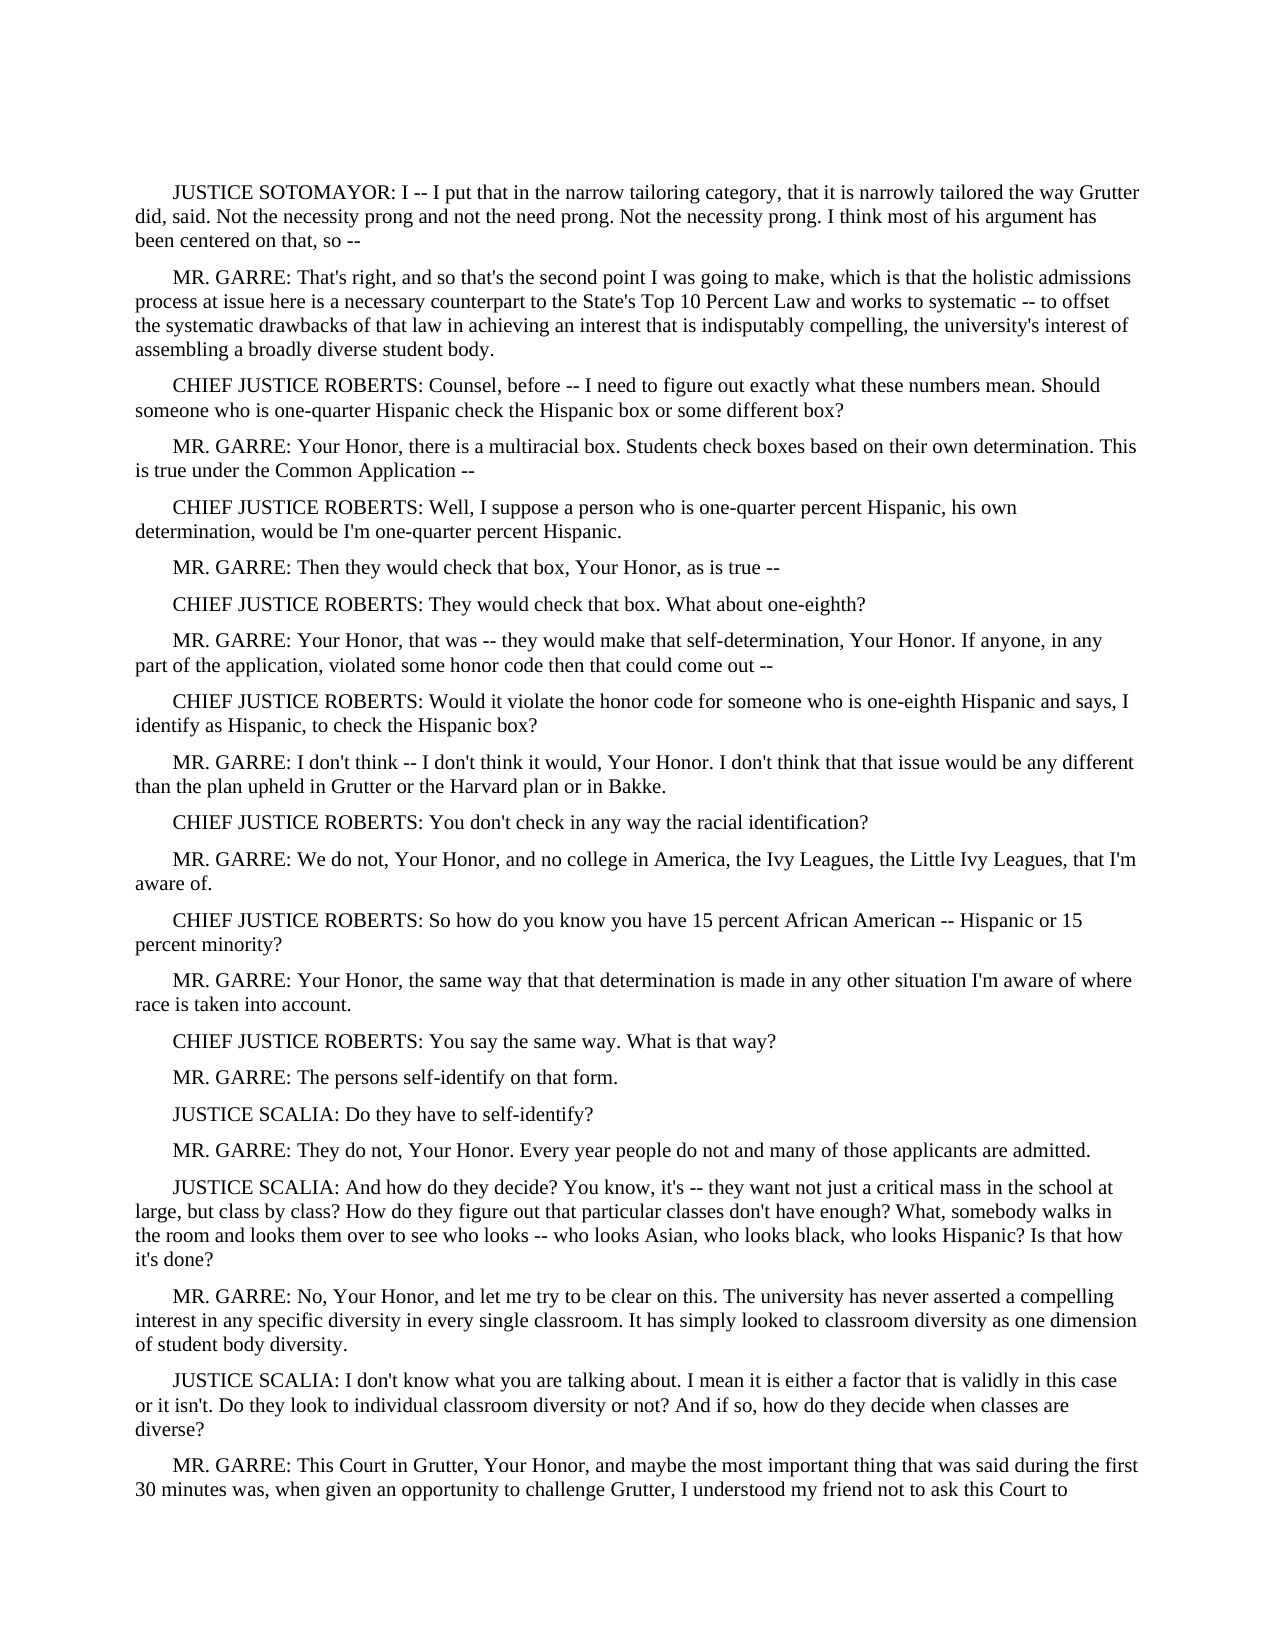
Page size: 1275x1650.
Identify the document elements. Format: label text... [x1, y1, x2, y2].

text MR. GARRE: Your Honor, the same way that that determination is made in any other situation I'm aware of where race is taken into account. [135, 968, 1140, 1016]
text CHIEF JUSTICE ROBERTS: You say the same way. What is that way? [135, 1029, 1140, 1053]
text MR. GARRE: The persons self-identify on that form. [135, 1065, 1140, 1089]
text JUSTICE SCALIA: I don't know what you are talking about. I mean it is either a factor that is validly in this case or it isn't. Do they look to individual classroom diversity or not? And if so, how do they decide when classes are diverse? [135, 1368, 1140, 1441]
text MR. GARRE: They do not, Your Honor. Every year people do not and many of those applicants are admitted. [135, 1138, 1140, 1162]
text MR. GARRE: Your Honor, that was -- they would make that self-determination, Your Honor. If anyone, in any part of the application, violated some honor code then that could come out -- [135, 628, 1140, 677]
text CHIEF JUSTICE ROBERTS: Counsel, before -- I need to figure out exactly what these numbers mean. Should someone who is one-quarter Hispanic check the Hispanic box or some different box? [135, 373, 1140, 422]
text JUSTICE SCALIA: And how do they decide? You know, it's -- they want not just a critical mass in the school at large, but class by class? How do they figure out that particular classes don't have enough? What, somebody walks in the room and looks them over to see who looks -- who looks Asian, who looks black, who looks Hispanic? Is that how it's done? [135, 1175, 1140, 1271]
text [135, 1453, 1140, 1501]
text MR. GARRE: We do not, Your Honor, and no college in America, the Ivy Leagues, the Little Ivy Leagues, that I'm aware of. [135, 847, 1140, 895]
text CHIEF JUSTICE ROBERTS: Well, I suppose a person who is one-quarter percent Hispanic, his own determination, would be I'm one-quarter percent Hispanic. [135, 495, 1140, 543]
text MR. GARRE: I don't think -- I don't think it would, Your Honor. I don't think that that issue would be any different than the plan upheld in Grutter or the Harvard plan or in Bakke. [135, 750, 1140, 798]
text MR. GARRE: Your Honor, there is a multiracial box. Students check boxes based on their own determination. This is true under the Common Application -- [135, 434, 1140, 482]
text CHIEF JUSTICE ROBERTS: They would check that box. What about one-eighth? [135, 592, 1140, 616]
text MR. GARRE: No, Your Honor, and let me try to be clear on this. The university has never asserted a compelling interest in any specific diversity in every single classroom. It has simply looked to classroom diversity as one dimension of student body diversity. [135, 1284, 1140, 1356]
text MR. GARRE: That's right, and so that's the second point I was going to make, which is that the holistic admissions process at issue here is a necessary counterpart to the State's Top 10 Percent Law and works to systematic -- to offset the systematic drawbacks of that law in achieving an interest that is indisputably compelling, the university's interest of assembling a broadly diverse student body. [135, 265, 1140, 361]
text CHIEF JUSTICE ROBERTS: So how do you know you have 15 percent African American -- Hispanic or 15 percent minority? [135, 907, 1140, 956]
text JUSTICE SCALIA: Do they have to self-identify? [135, 1102, 1140, 1126]
text MR. GARRE: Then they would check that box, Your Honor, as is true -- [135, 555, 1140, 579]
text CHIEF JUSTICE ROBERTS: Would it violate the honor code for someone who is one-eighth Hispanic and says, I identify as Hispanic, to check the Hispanic box? [135, 689, 1140, 737]
text CHIEF JUSTICE ROBERTS: You don't check in any way the racial identification? [135, 810, 1140, 834]
text JUSTICE SOTOMAYOR: I -- I put that in the narrow tailoring category, that it is narrowly tailored the way Grutter did, said. Not the necessity prong and not the need prong. Not the necessity prong. I think most of his argument has been centered on that, so -- [135, 180, 1140, 252]
